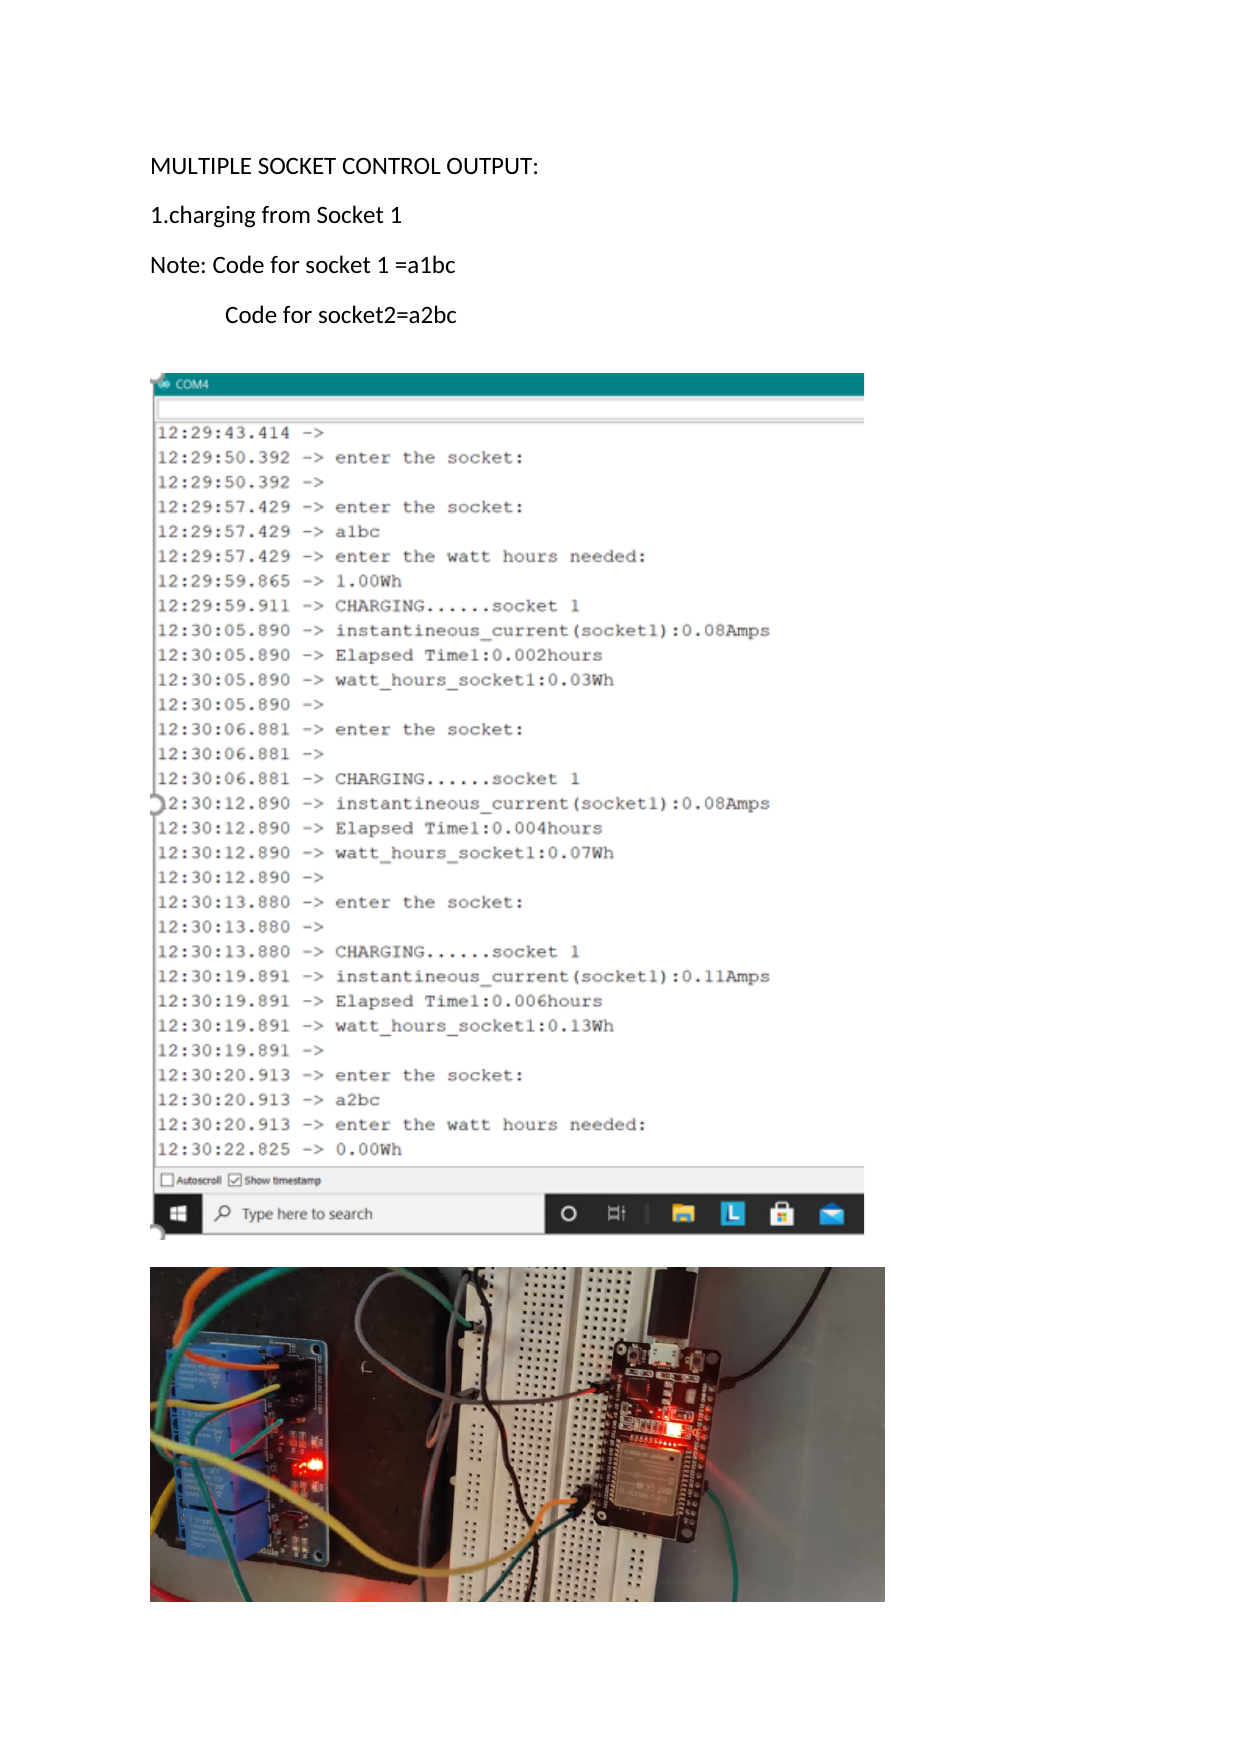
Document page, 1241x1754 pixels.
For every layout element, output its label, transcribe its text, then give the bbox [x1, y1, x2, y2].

text 1.charging from Socket 1 [150, 199, 1090, 230]
text Note: Code for socket 1 =a1bc [150, 249, 1090, 280]
text MULTIPLE SOCKET CONTROL OUTPUT: [150, 150, 1090, 181]
picture [150, 1267, 885, 1602]
picture [150, 373, 865, 1240]
text Code for socket2=a2bc [150, 299, 1090, 329]
